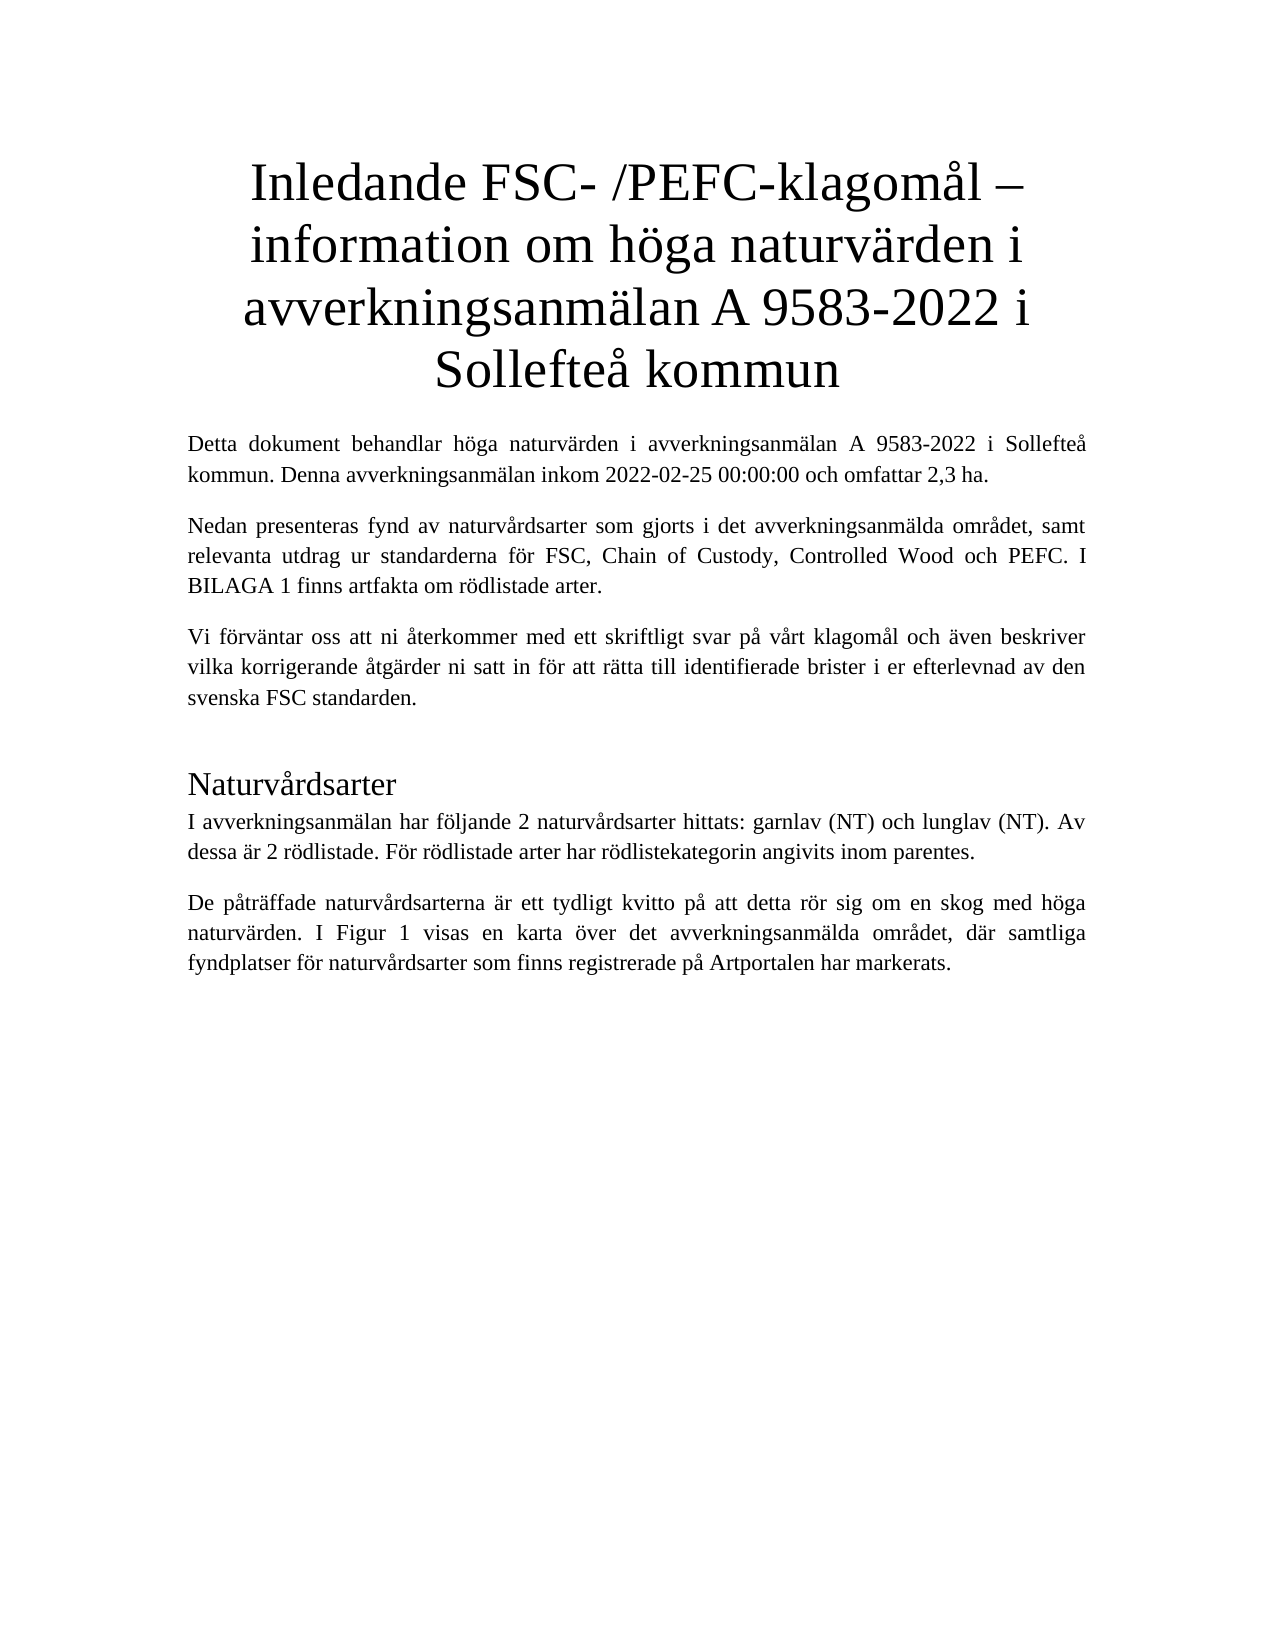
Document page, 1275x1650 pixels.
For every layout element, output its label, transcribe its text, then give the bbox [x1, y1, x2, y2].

text De påträffade naturvårdsarterna är ett tydligt kvitto på att detta rör sig om en skog med höga naturvärden. I Figur 1 visas en karta över det avverkningsanmälda området, där samtliga fyndplatser för naturvårdsarter som finns registrerade på Artportalen har markerats. [187, 889, 1087, 976]
text Detta dokument behandlar höga naturvärden i avverkningsanmälan A 9583-2022 i Sollefteå kommun. Denna avverkningsanmälan inkom 2022-02-25 00:00:00 och omfattar 2,3 ha. [187, 430, 1087, 487]
subtitle Naturvårdsarter [187, 764, 1087, 802]
text I avverkningsanmälan har följande 2 naturvårdsarter hittats: garnlav (NT) och lunglav (NT). Av dessa är 2 rödlistade. För rödlistade arter har rödlistekategorin angivits inom parentes. [187, 808, 1087, 864]
title Inledande FSC- /PEFC-klagomål – information om höga naturvärden i avverkningsanmälan A 9583-2022 i Sollefteå kommun [187, 150, 1087, 399]
text Vi förväntar oss att ni återkommer med ett skriftligt svar på vårt klagomål och även beskriver vilka korrigerande åtgärder ni satt in för att rätta till identifierade brister i er efterlevnad av den svenska FSC standarden. [187, 623, 1087, 710]
text Nedan presenteras fynd av naturvårdsarter som gjorts i det avverkningsanmälda området, samt relevanta utdrag ur standarderna för FSC, Chain of Custody, Controlled Wood och PEFC. I BILAGA 1 finns artfakta om rödlistade arter. [187, 512, 1087, 598]
